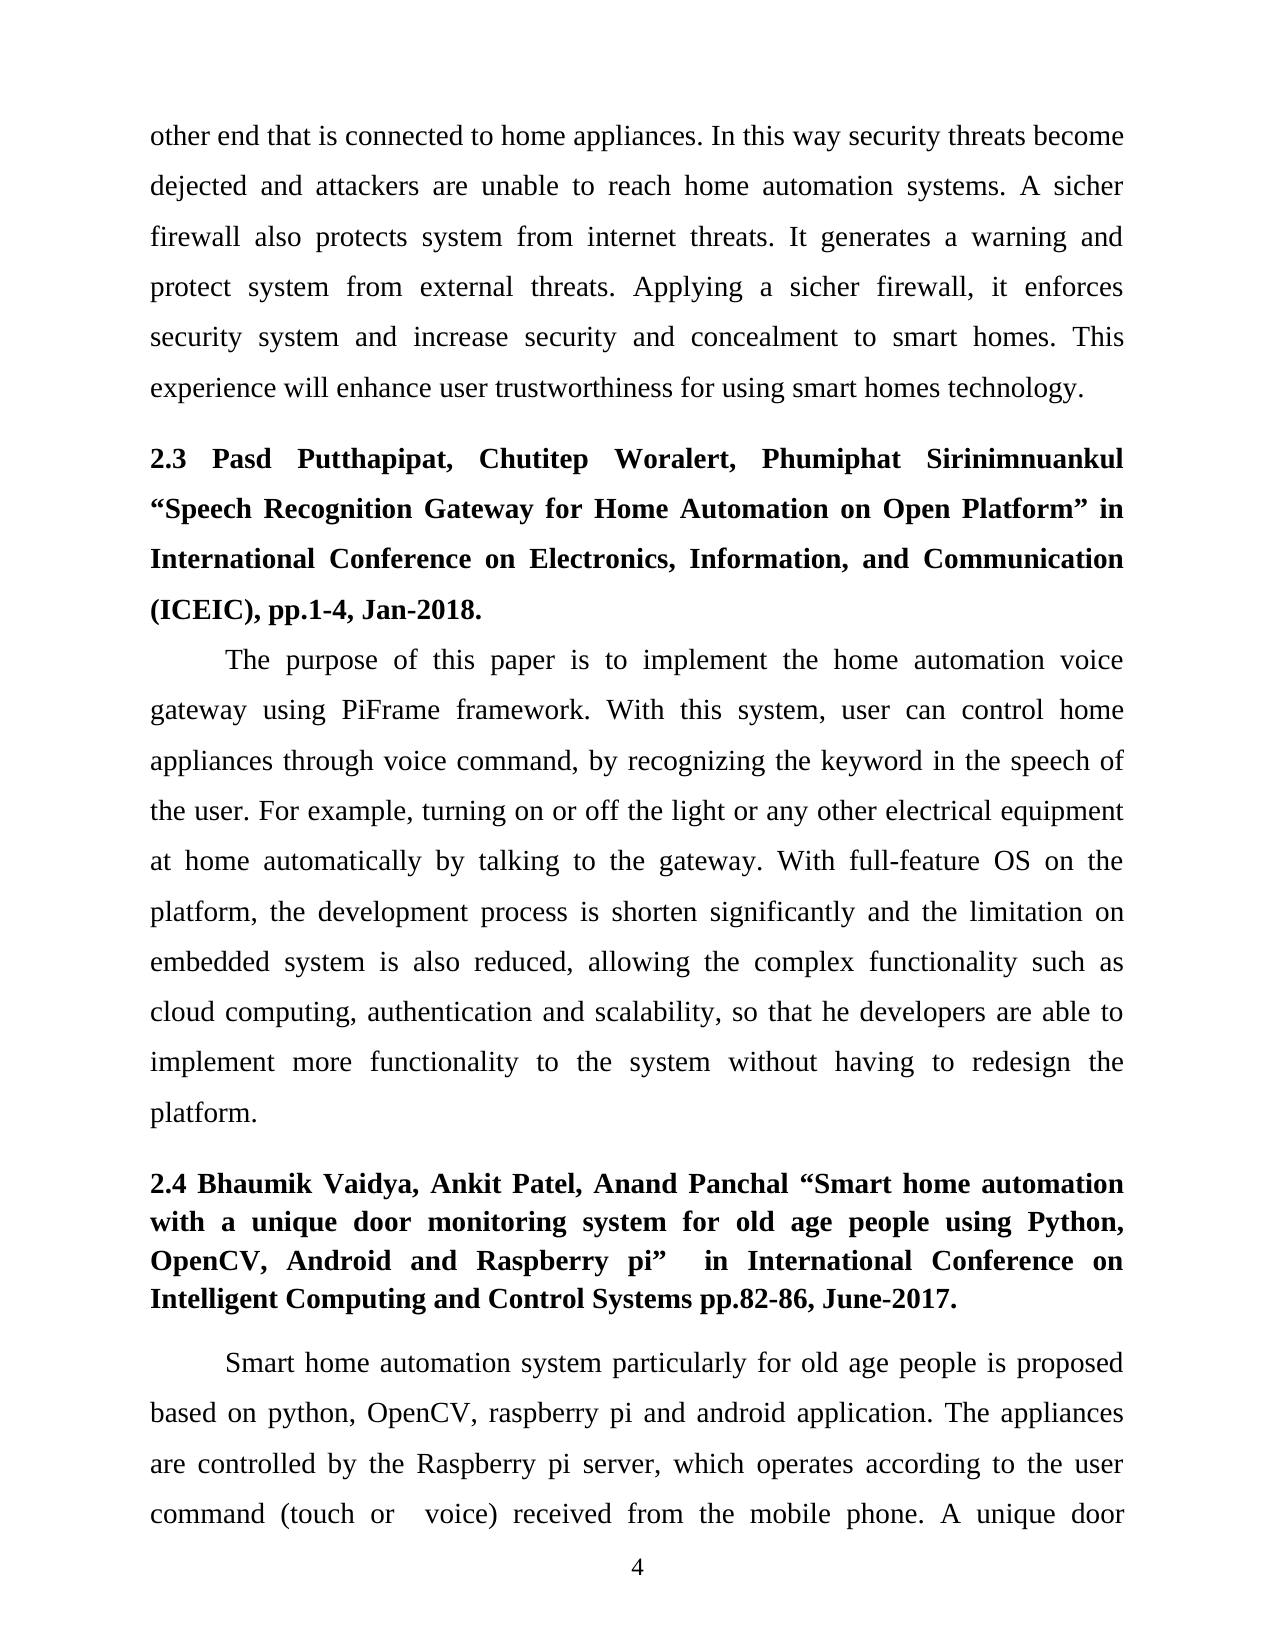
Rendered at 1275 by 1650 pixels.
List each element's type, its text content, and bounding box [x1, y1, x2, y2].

text 2.4 Bhaumik Vaidya, Ankit Patel, Anand Panchal “Smart home automation with a unique door monitoring system for old age people using Python, OpenCV, Android and Raspberry pi” in International Conference on Intelligent Computing and Control Systems pp.82-86, June-2017. [150, 1166, 1125, 1315]
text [150, 118, 1125, 403]
text The purpose of this paper is to implement the home automation voice gateway using PiFrame framework. With this system, user can control home appliances through voice command, by recognizing the keyword in the speech of the user. For example, turning on or off the light or any other electrical equipment at home automatically by talking to the gateway. With full-feature OS on the platform, the development process is shorten significantly and the limitation on embedded system is also reduced, allowing the complex functionality such as cloud computing, authentication and scalability, so that he developers are able to implement more functionality to the system without having to redesign the platform. [150, 642, 1125, 1128]
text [150, 1345, 1125, 1530]
text 2.3 Pasd Putthapipat, Chutitep Woralert, Phumiphat Sirinimnuankul “Speech Recognition Gateway for Home Automation on Open Platform” in International Conference on Electronics, Information, and Communication (ICEIC), pp.1-4, Jan-2018. [150, 441, 1125, 625]
